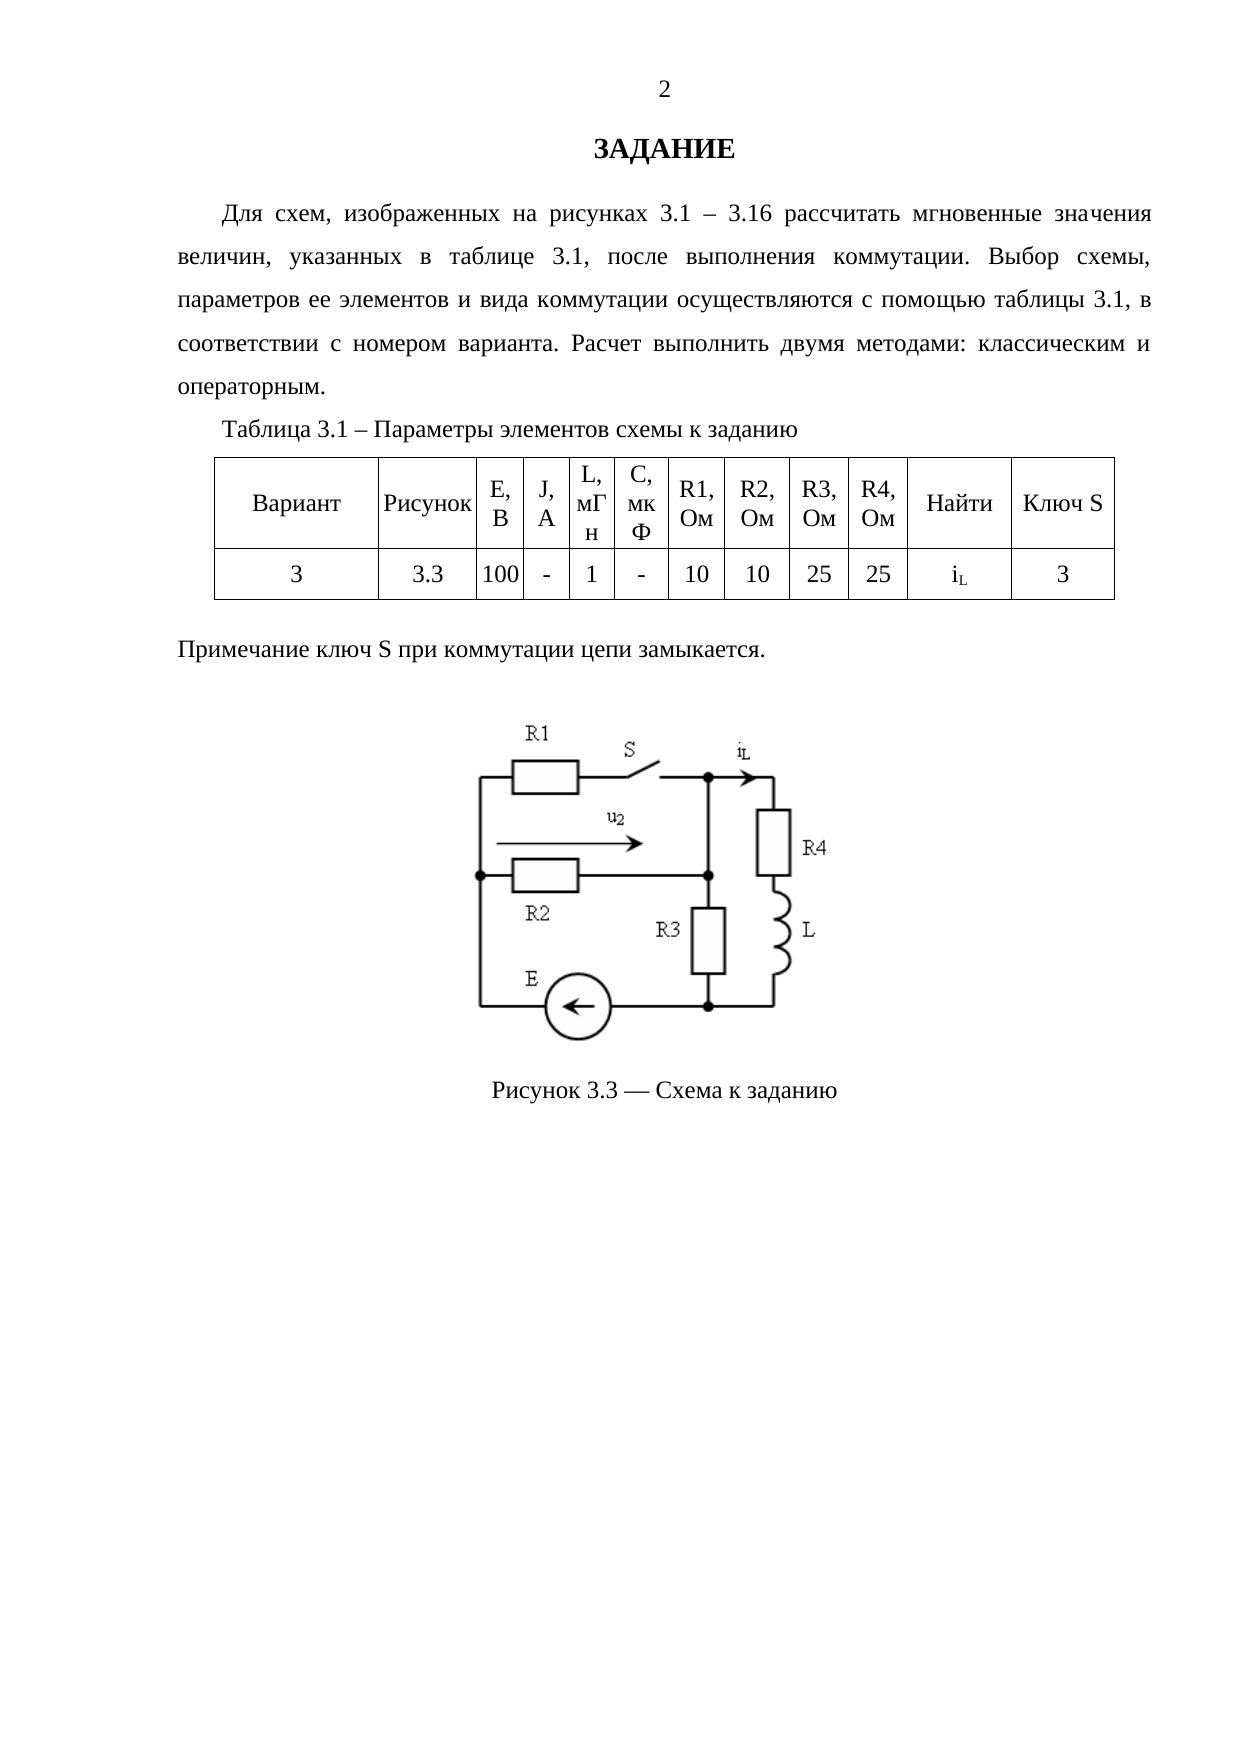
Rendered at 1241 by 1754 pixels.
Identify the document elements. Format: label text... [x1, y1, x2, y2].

table_header Ключ S [1012, 458, 1114, 547]
table_header R2, Ом [725, 458, 789, 547]
text Рисунок 3.3 — Схема к заданию [177, 1075, 1152, 1103]
table_cell 10 [725, 549, 789, 599]
table_cell 3 [1012, 549, 1114, 599]
table_cell 3.3 [379, 549, 476, 599]
text Таблица 3.1 – Параметры элементов схемы к заданию [177, 414, 1152, 443]
picture [473, 713, 856, 1042]
table_cell 25 [790, 549, 848, 599]
table_cell 100 [477, 549, 523, 599]
table_header Рисунок [379, 458, 476, 547]
table_header J, A [524, 458, 569, 547]
table_header Найти [908, 458, 1011, 547]
table_header L, мГн [570, 458, 614, 547]
table_cell 3 [215, 549, 378, 599]
table_header С, мкФ [615, 458, 668, 547]
table_cell 25 [849, 549, 907, 599]
table_cell 10 [669, 549, 724, 599]
table_cell - [524, 549, 569, 599]
table_cell iL [908, 549, 1011, 599]
text ЗАДАНИЕ [177, 131, 1152, 165]
table_header R3, Ом [790, 458, 848, 547]
table_header Е, В [477, 458, 523, 547]
text Примечание ключ S при коммутации цепи замыкается. [177, 634, 1152, 663]
table_header Вариант [215, 458, 378, 547]
text Для схем, изображенных на рисунках 3.1 – 3.16 рассчитать мгновенные значения величин, указанных в таблице 3.1, после выполнения коммутации. Выбор схемы, параметров ее элементов и вида коммутации осуществляются с помощью таблицы 3.1, в соответствии с номером варианта. Расчет выполнить двумя методами: классическим и операторным. [177, 198, 1152, 399]
table_header R4, Ом [849, 458, 907, 547]
table_cell 1 [570, 549, 614, 599]
table_header R1, Ом [669, 458, 724, 547]
table_cell - [615, 549, 668, 599]
